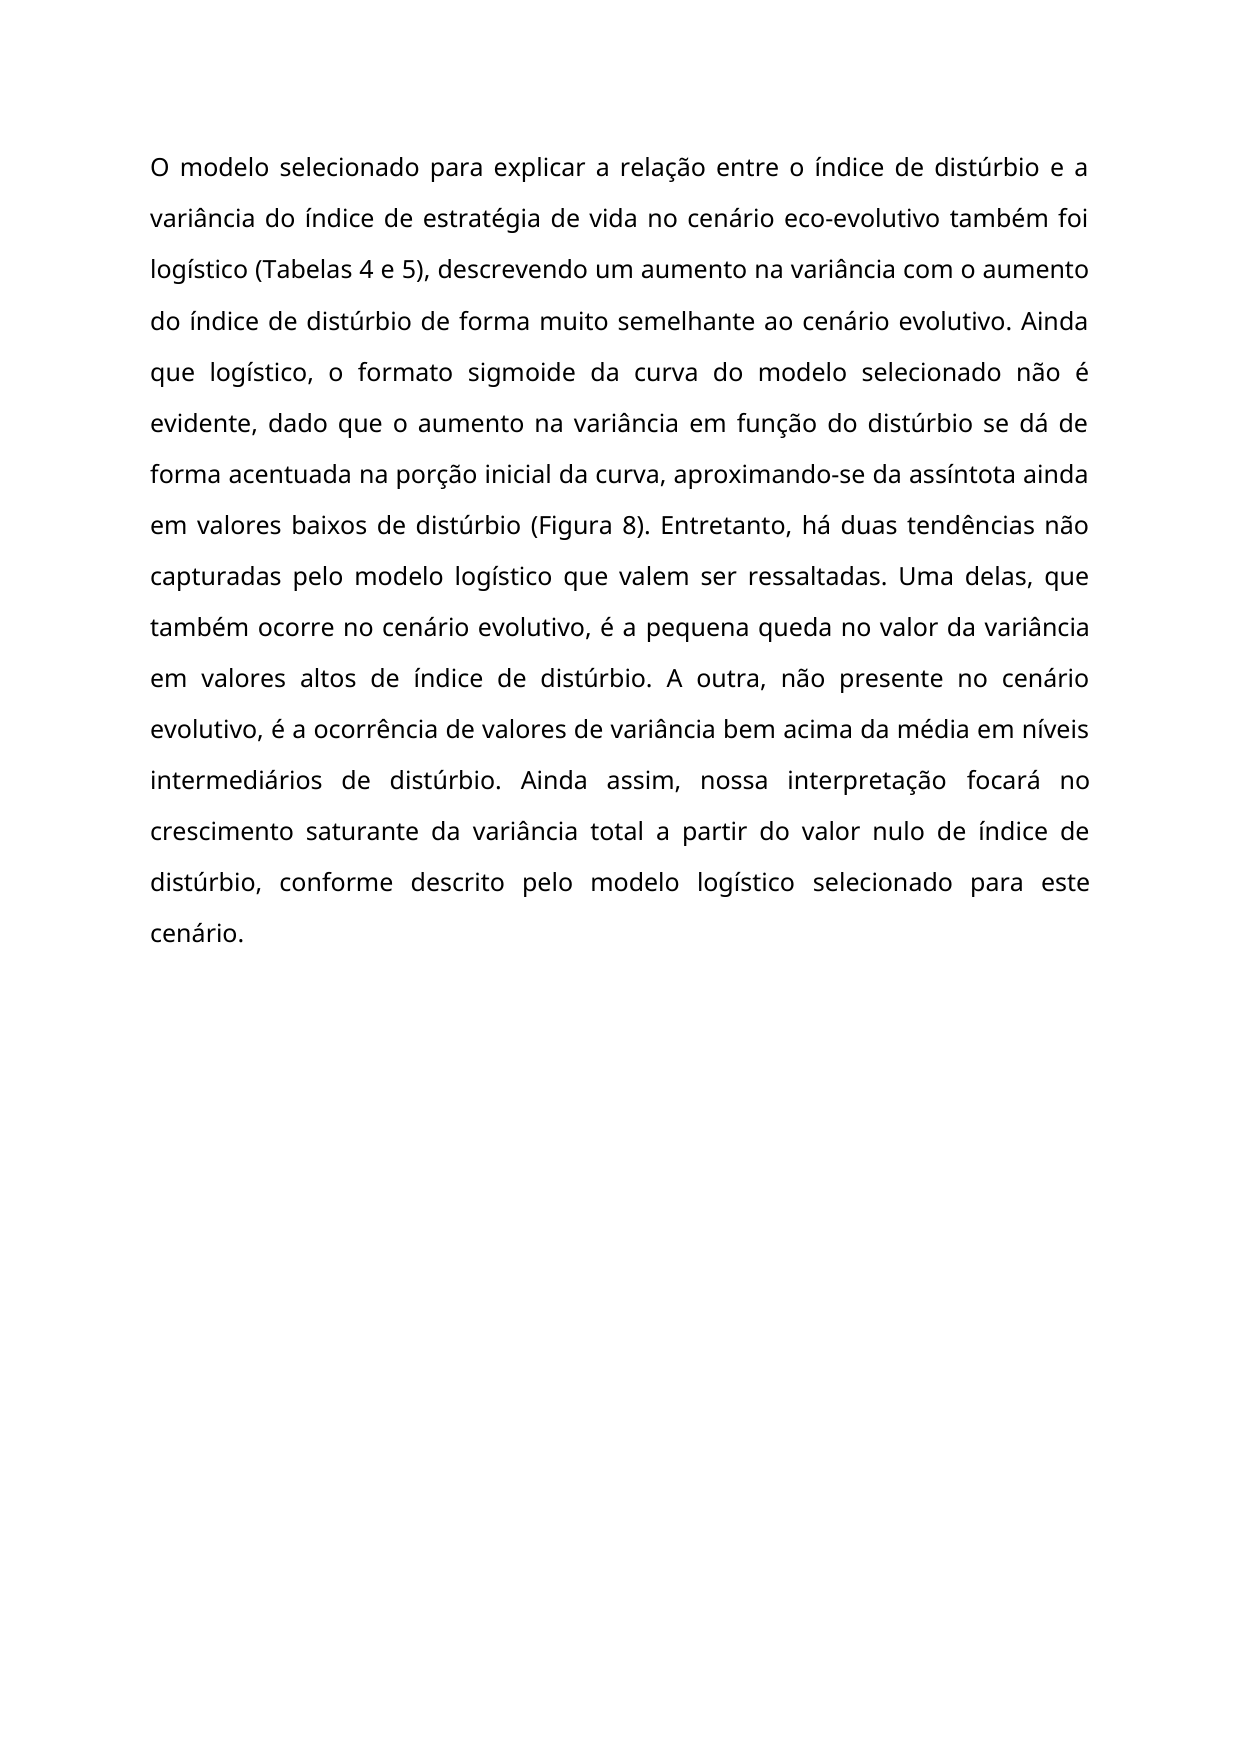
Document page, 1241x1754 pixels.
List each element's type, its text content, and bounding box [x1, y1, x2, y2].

text O modelo selecionado para explicar a relação entre o índice de distúrbio e a variância do índice de estratégia de vida no cenário eco-evolutivo também foi logístico (Tabelas 4 e 5), descrevendo um aumento na variância com o aumento do índice de distúrbio de forma muito semelhante ao cenário evolutivo. Ainda que logístico, o formato sigmoide da curva do modelo selecionado não é evidente, dado que o aumento na variância em função do distúrbio se dá de forma acentuada na porção inicial da curva, aproximando-se da assíntota ainda em valores baixos de distúrbio (Figura 8). Entretanto, há duas tendências não capturadas pelo modelo logístico que valem ser ressaltadas. Uma delas, que também ocorre no cenário evolutivo, é a pequena queda no valor da variância em valores altos de índice de distúrbio. A outra, não presente no cenário evolutivo, é a ocorrência de valores de variância bem acima da média em níveis intermediários de distúrbio. Ainda assim, nossa interpretação focará no crescimento saturante da variância total a partir do valor nulo de índice de distúrbio, conforme descrito pelo modelo logístico selecionado para este cenário. [150, 150, 1090, 950]
